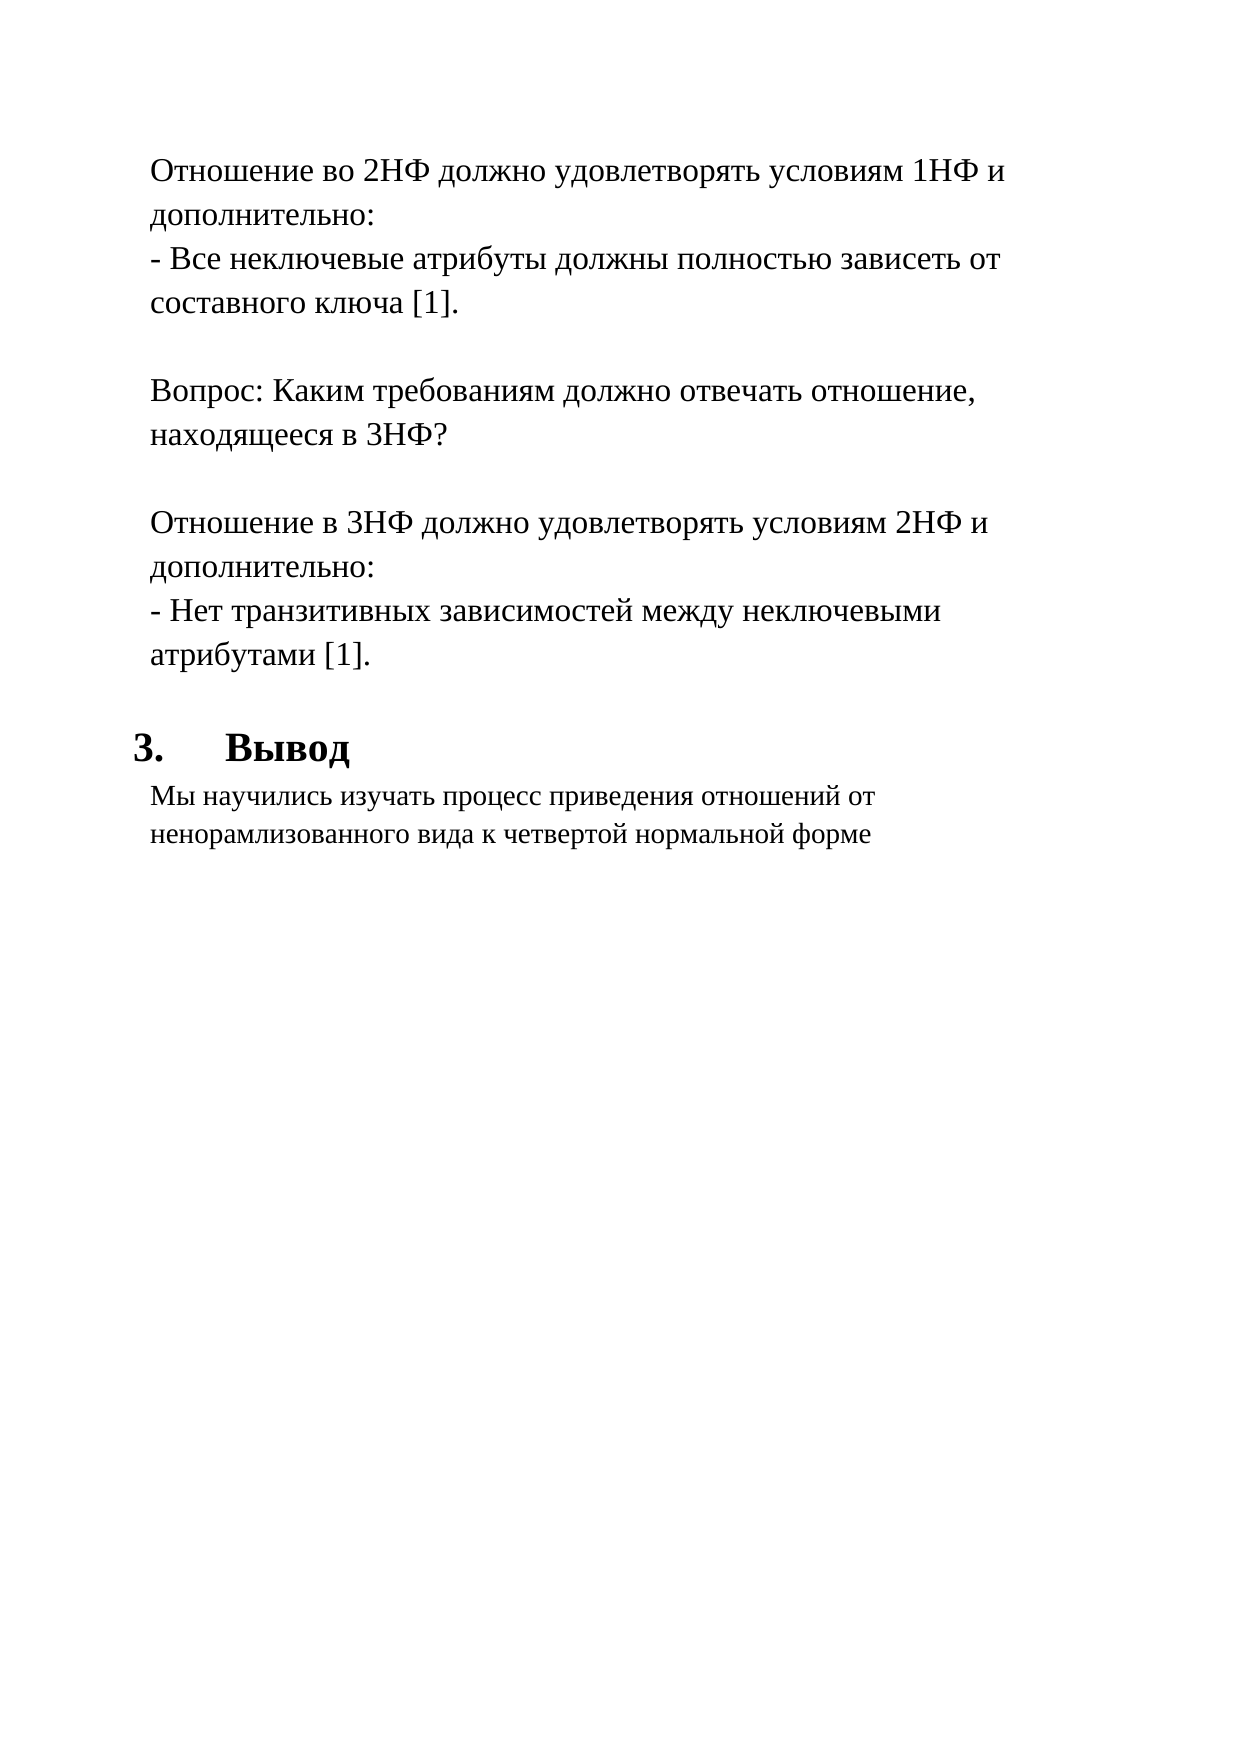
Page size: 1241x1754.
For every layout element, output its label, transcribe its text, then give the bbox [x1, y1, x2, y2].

text Вопрос: Каким требованиям должно отвечать отношение, находящееся в 3НФ? [150, 370, 1090, 453]
text - Нет транзитивных зависимостей между неключевыми атрибутами [1]. [150, 591, 1090, 673]
text Отношение в 3НФ должно удовлетворять условиям 2НФ и дополнительно: [150, 502, 1090, 585]
text Мы научились изучать процесс приведения отношений от ненорамлизованного вида к четвертой нормальной форме [150, 778, 1090, 850]
list Вывод [164, 723, 1090, 771]
text - Все неключевые атрибуты должны полностью зависеть от составного ключа [1]. [150, 238, 1090, 321]
text Отношение во 2НФ должно удовлетворять условиям 1НФ и дополнительно: [150, 150, 1090, 232]
